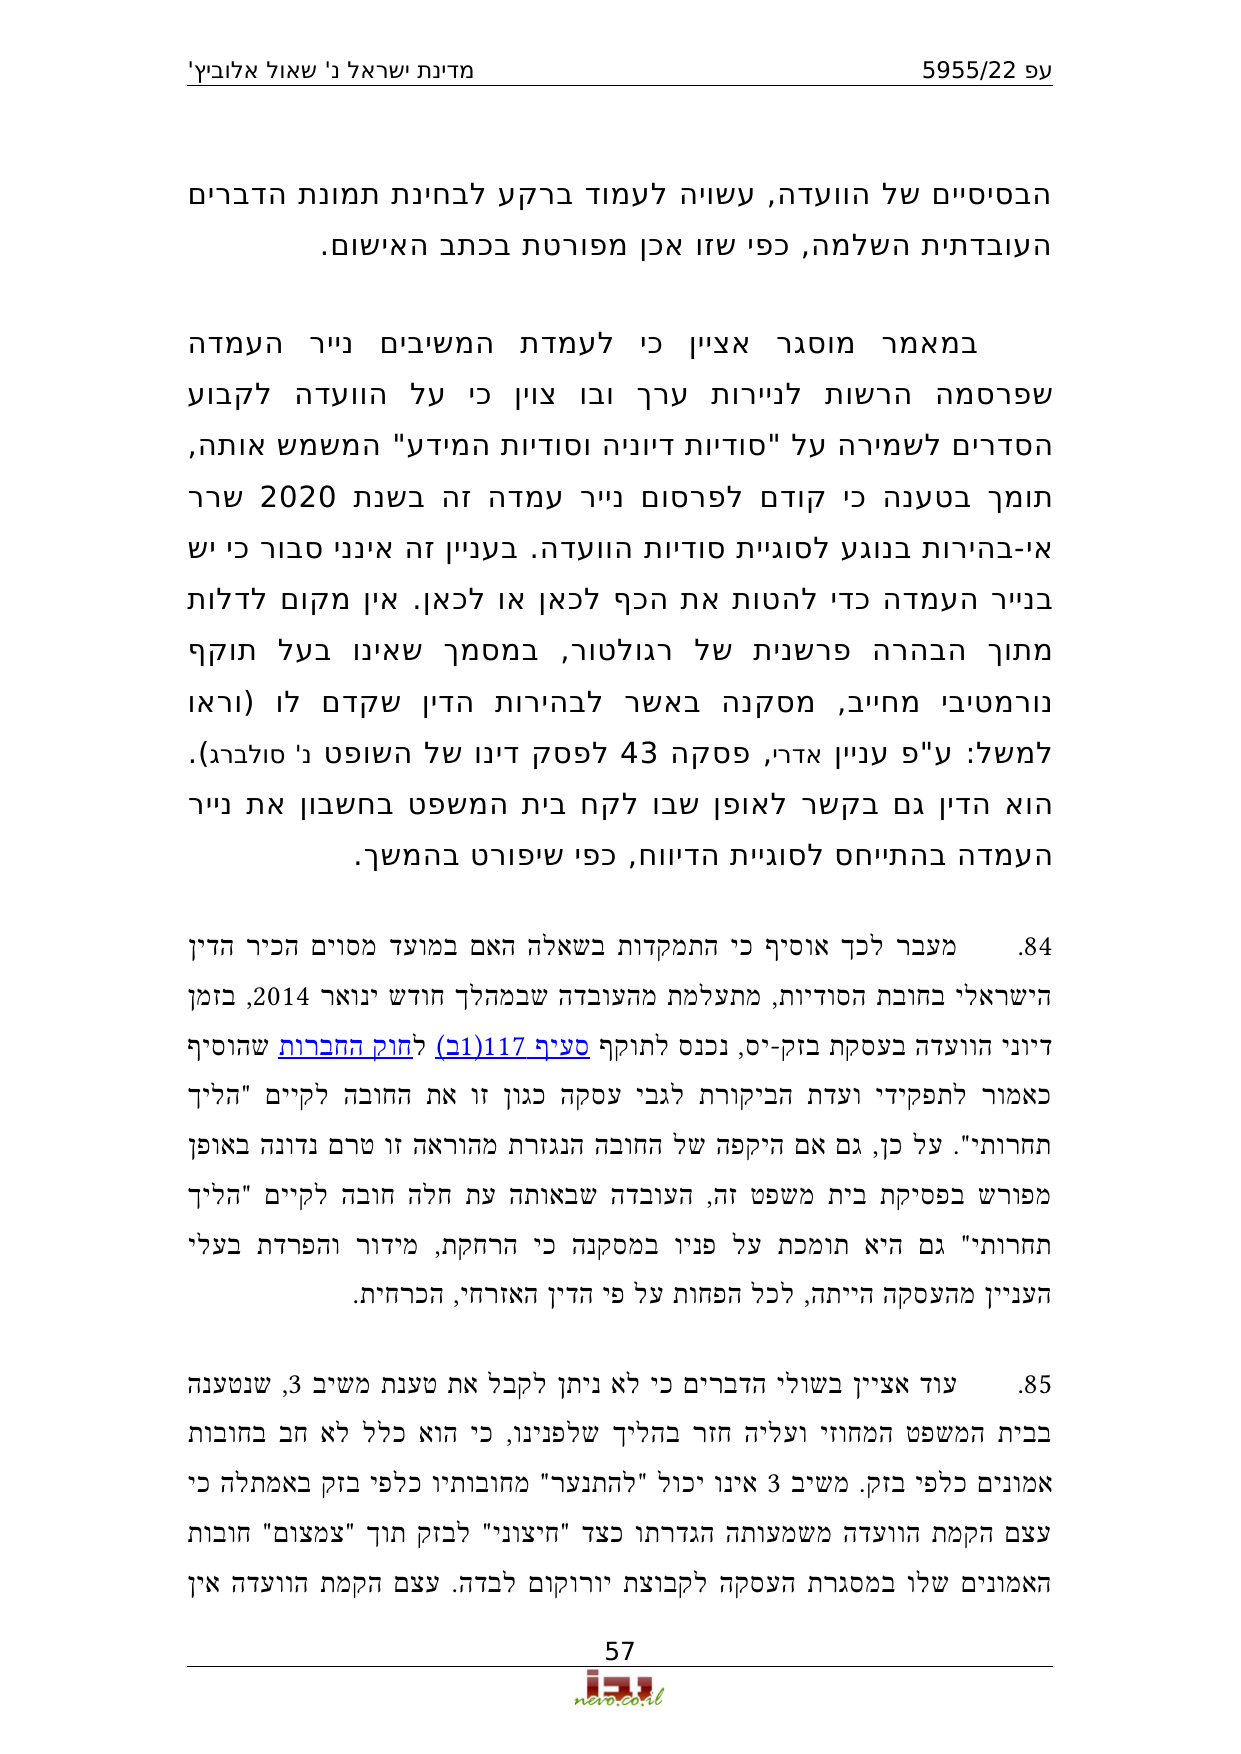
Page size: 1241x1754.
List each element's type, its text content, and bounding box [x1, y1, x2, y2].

text במאמר מוסגר אציין כי לעמדת המשיבים נייר העמדה שפרסמה הרשות לניירות ערך ובו צוין כי על הוועדה לקבוע הסדרים לשמירה על "סודיות דיוניה וסודיות המידע" המשמש אותה, תומך בטענה כי קודם לפרסום נייר עמדה זה בשנת 2020 שרר אי-בהירות בנוגע לסוגיית סודיות הוועדה. בעניין זה אינני סבור כי יש בנייר העמדה כדי להטות את הכף לכאן או לכאן. אין מקום לדלות מתוך הבהרה פרשנית של רגולטור, במסמך שאינו בעל תוקף נורמטיבי מחייב, מסקנה באשר לבהירות הדין שקדם לו (וראו למשל: ע"פ עניין אדרי, פסקה 43 לפסק דינו של השופט נ' סולברג). הוא הדין גם בקשר לאופן שבו לקח בית המשפט בחשבון את נייר העמדה בהתייחס לסוגיית הדיווח, כפי שיפורט בהמשך. [187, 326, 1053, 873]
picture [574, 1669, 666, 1707]
list מעבר לכך אוסיף כי התמקדות בשאלה האם במועד מסוים הכיר הדין הישראלי בחובת הסודיות, מתעלמת מהעובדה שבמהלך חודש ינואר 2014, בזמן דיוני הוועדה בעסקת בזק-יס, נכנס לתוקף סעיף 117(1ב) לחוק החברות שהוסיף כאמור לתפקידי ועדת הביקורת לגבי עסקה כגון זו את החובה לקיים "הליך תחרותי". על כן, גם אם היקפה של החובה הנגזרת מהוראה זו טרם נדונה באופן מפורש בפסיקת בית משפט זה, העובדה שבאותה עת חלה חובה לקיים "הליך תחרותי" גם היא תומכת על פניו במסקנה כי הרחקת, מידור והפרדת בעלי העניין מהעסקה הייתה, לכל הפחות על פי הדין האזרחי, הכרחית. [187, 929, 1053, 1311]
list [187, 1367, 1053, 1599]
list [187, 177, 1053, 262]
